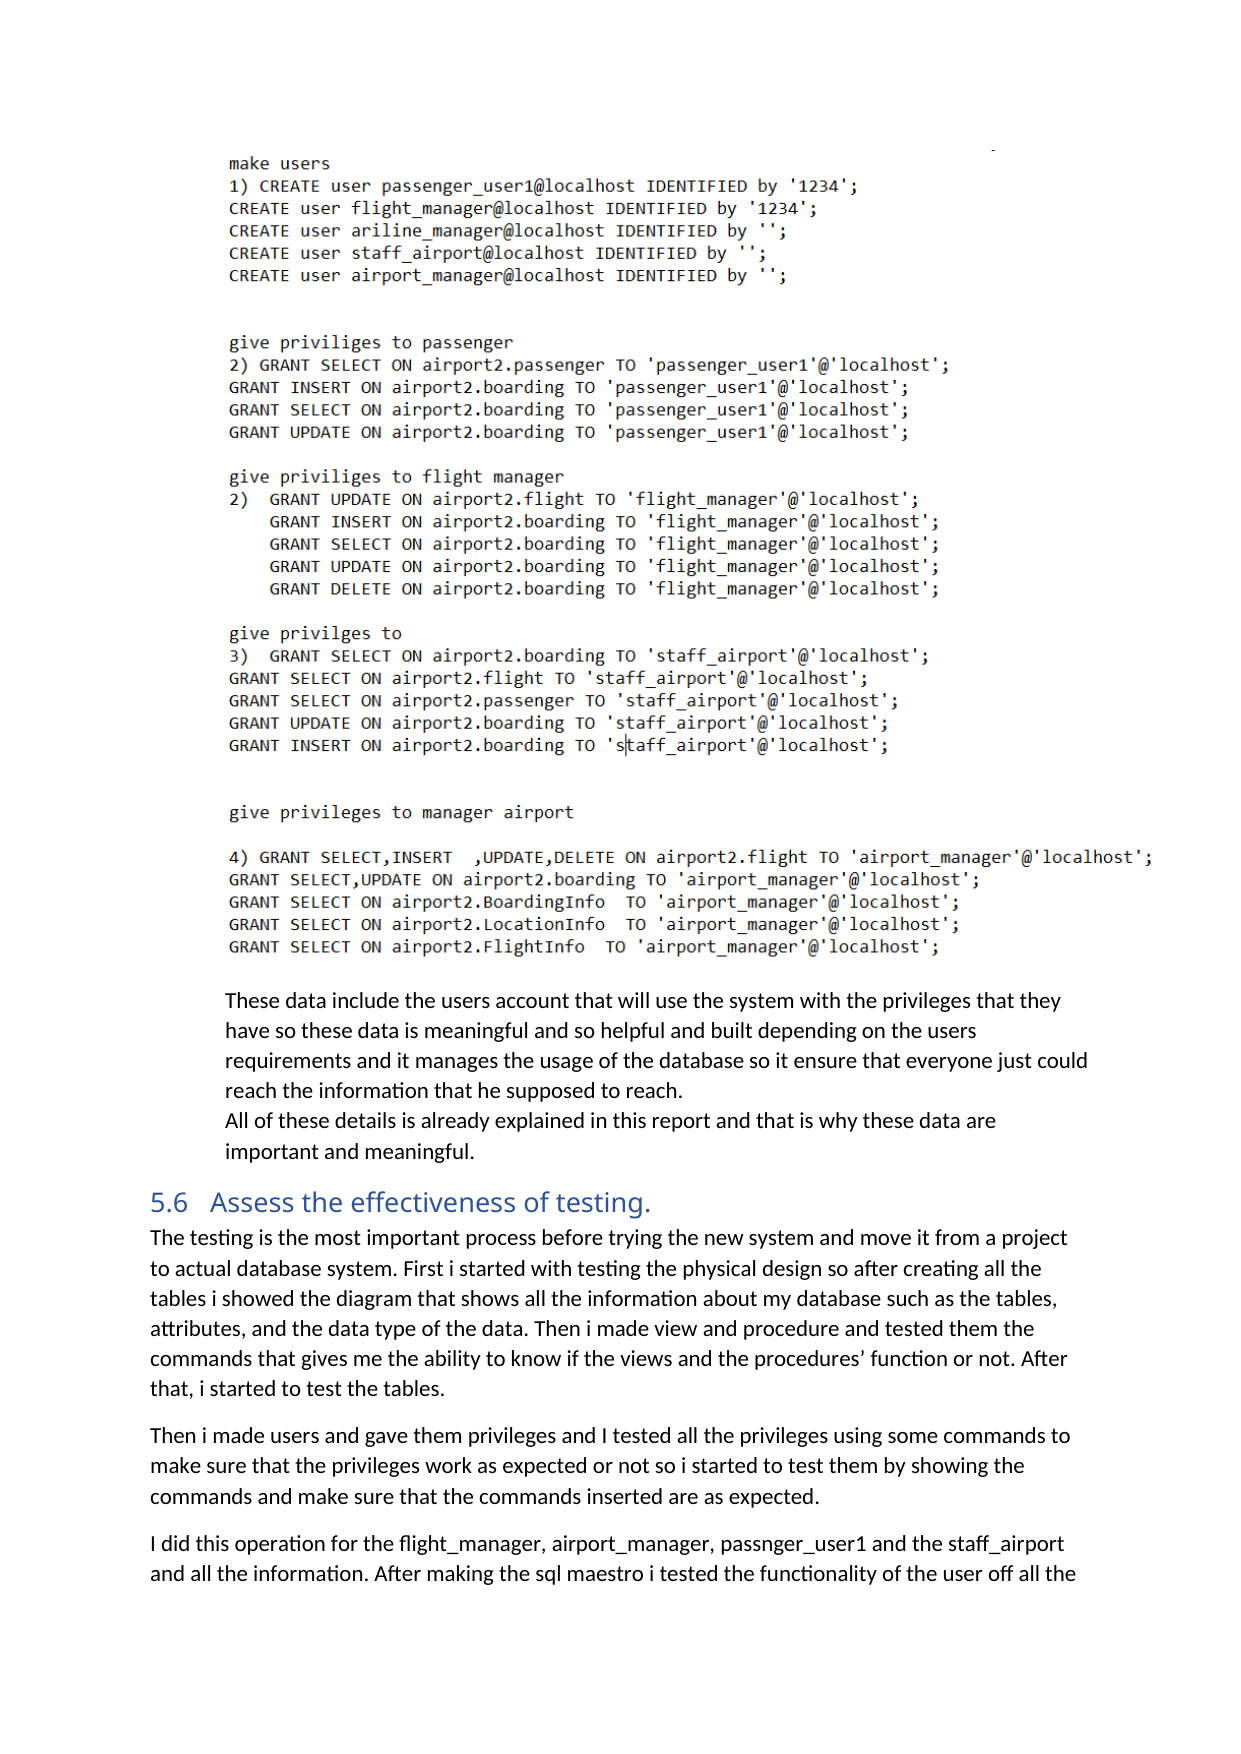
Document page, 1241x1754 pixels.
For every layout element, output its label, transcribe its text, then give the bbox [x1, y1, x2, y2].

text The testing is the most important process before trying the new system and move it from a project to actual database system. First i started with testing the physical design so after creating all the tables i showed the diagram that shows all the information about my database such as the tables, attributes, and the data type of the data. Then i made view and procedure and tested them the commands that gives me the ability to know if the views and the procedures’ function or not. After that, i started to test the tables. [150, 1223, 1090, 1403]
subtitle Assess the effectiveness of testing. [150, 1184, 1090, 1221]
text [150, 1529, 1090, 1587]
list These data include the users account that will use the system with the privileges that they have so these data is meaningful and so helpful and built depending on the users requirements and it manages the usage of the database so it ensure that everyone just could reach the information that he supposed to reach. [225, 986, 1090, 1104]
text Then i made users and gave them privileges and I tested all the privileges using some commands to make sure that the privileges work as expected or not so i started to test them by showing the commands and make sure that the commands inserted are as expected. [150, 1421, 1090, 1510]
picture [225, 150, 1166, 984]
list All of these details is already explained in this report and that is why these data are important and meaningful. [225, 1107, 1090, 1165]
